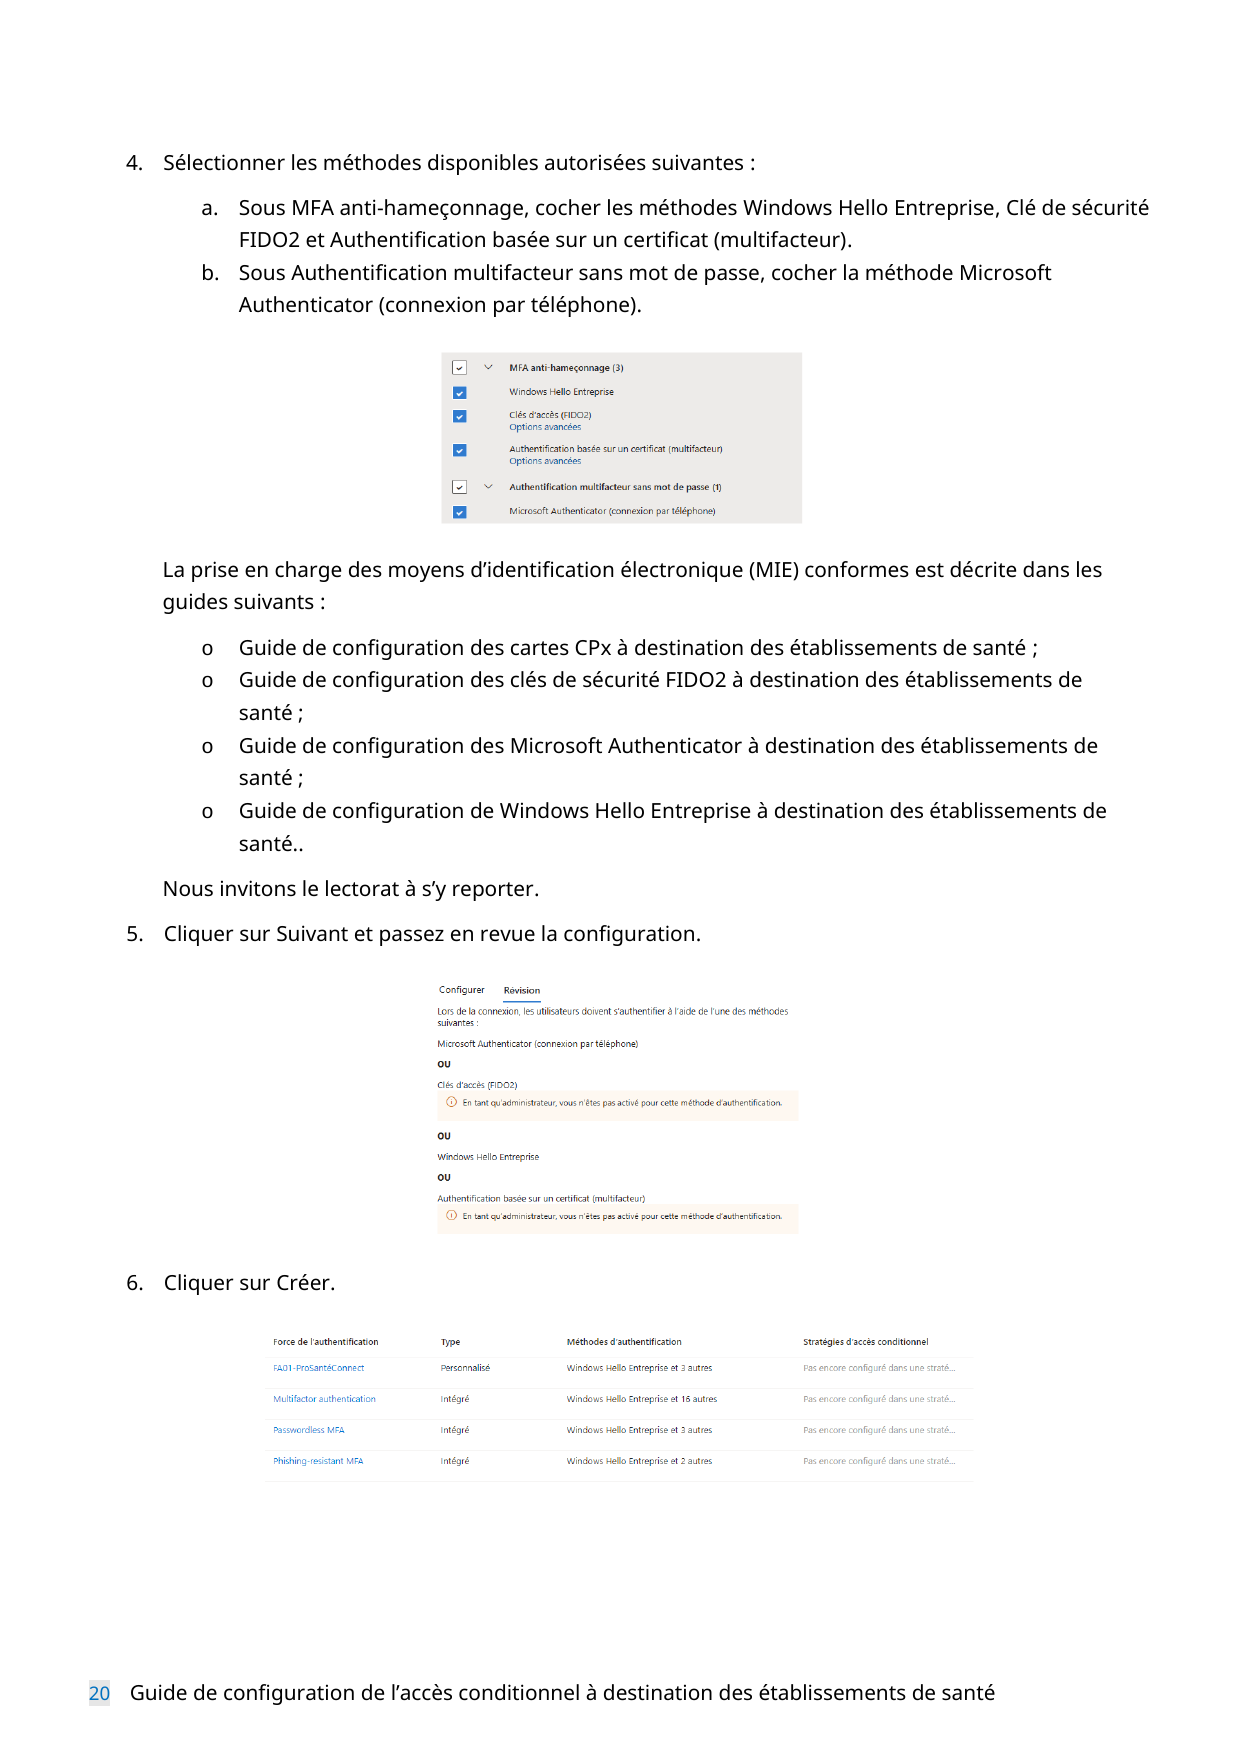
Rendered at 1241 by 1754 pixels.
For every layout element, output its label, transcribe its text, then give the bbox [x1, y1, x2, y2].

list Guide de configuration des cartes CPx à destination des établissements de santé ; [201, 633, 1152, 661]
picture [426, 976, 814, 1240]
picture [261, 1326, 980, 1488]
list Sélectionner les méthodes disponibles autorisées suivantes : [126, 148, 1152, 176]
list Sous MFA anti-hameçonnage, cocher les méthodes Windows Hello Entreprise, Clé de sécurité FIDO2 et Authentification basée sur un certificat (multifacteur). [201, 193, 1152, 254]
list Cliquer sur Créer. [126, 1268, 1152, 1297]
list Guide de configuration de Windows Hello Entreprise à destination des établissements de santé.. [201, 796, 1152, 857]
text Nous invitons le lectorat à s’y reporter. [162, 874, 1152, 902]
list Cliquer sur Suivant et passez en revue la configuration. [126, 919, 1152, 947]
list Guide de configuration des clés de sécurité FIDO2 à destination des établissements de santé ; [201, 665, 1152, 727]
list Sous Authentification multifacteur sans mot de passe, cocher la méthode Microsoft Authenticator (connexion par téléphone). [201, 258, 1152, 319]
list Guide de configuration des Microsoft Authenticator à destination des établissements de santé ; [201, 731, 1152, 792]
picture [437, 348, 803, 526]
text La prise en charge des moyens d’identification électronique (MIE) conformes est décrite dans les guides suivants : [162, 555, 1152, 616]
